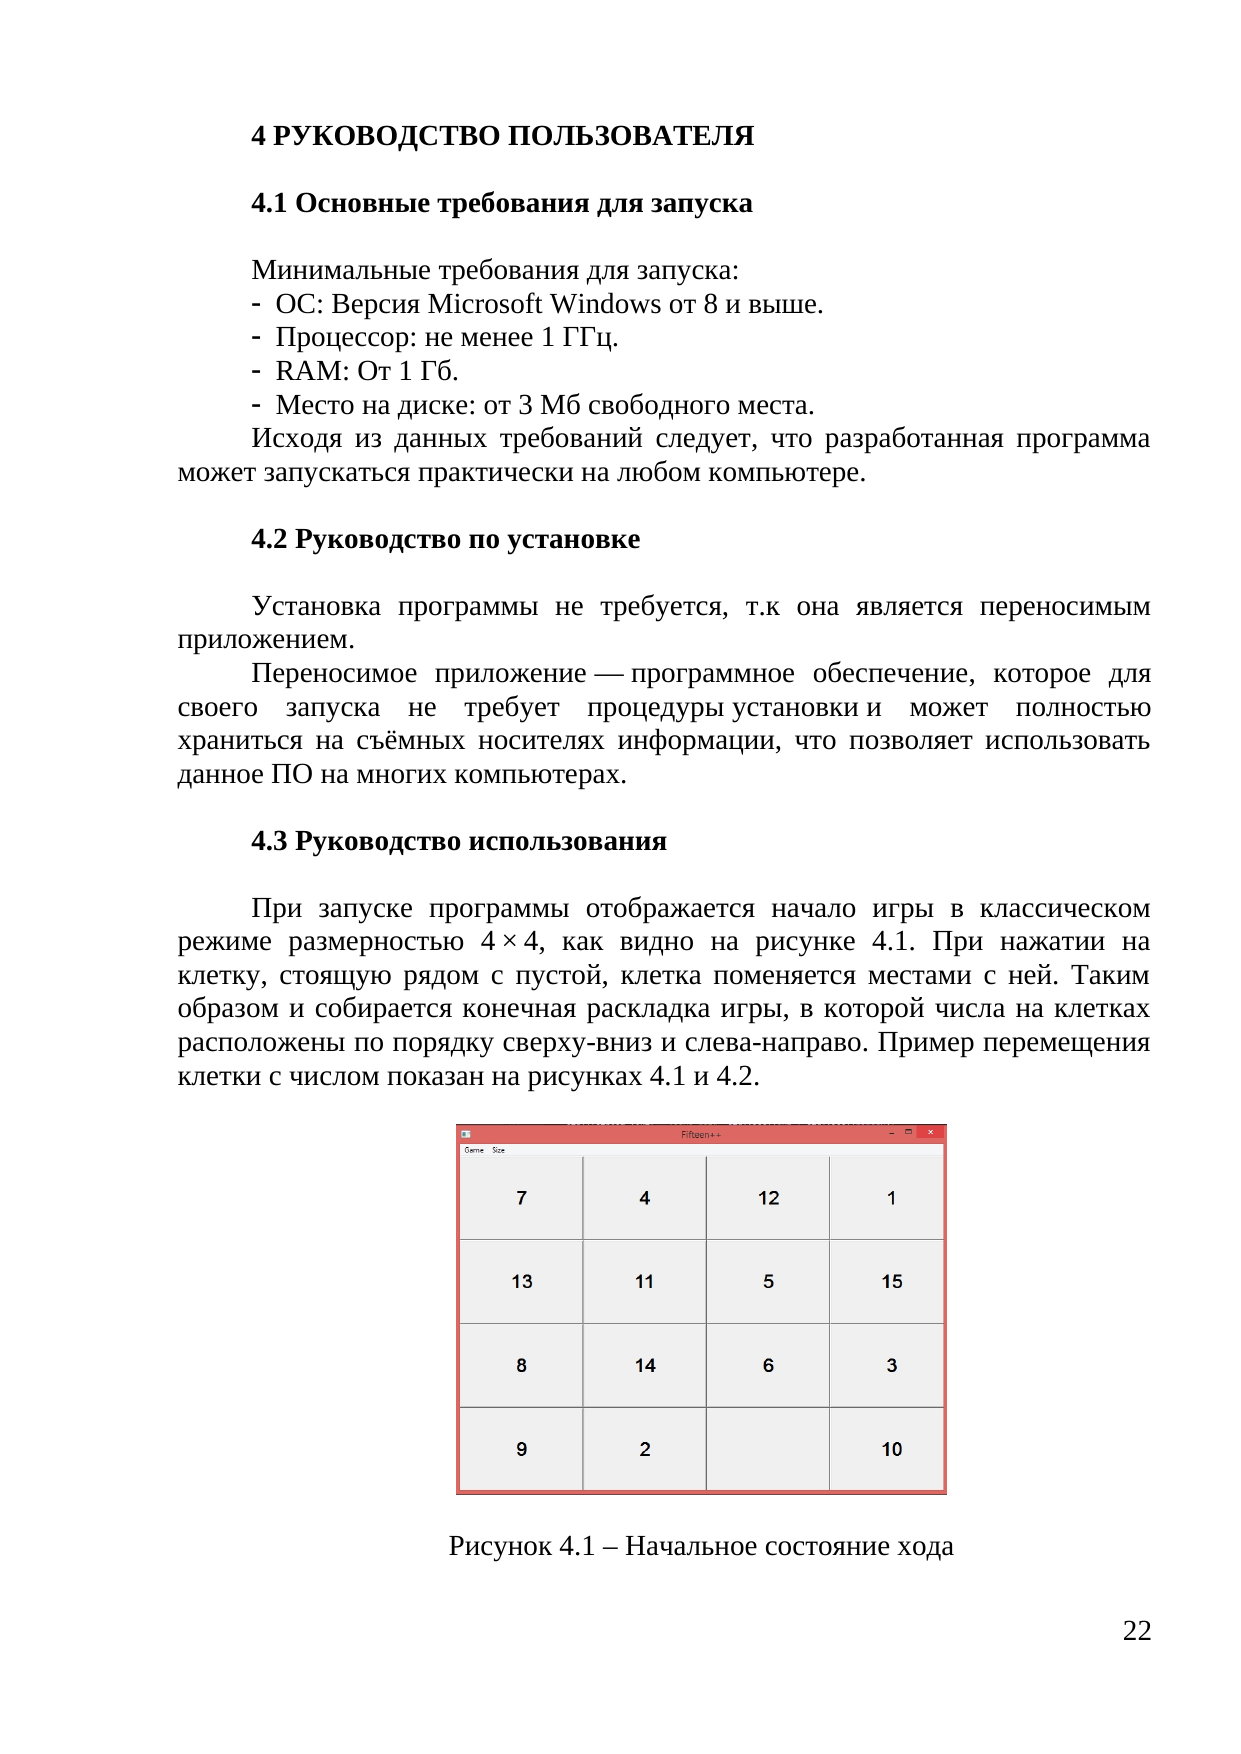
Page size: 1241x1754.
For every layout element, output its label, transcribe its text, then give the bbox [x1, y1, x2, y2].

subtitle Основные требования для запуска [177, 185, 1152, 219]
text Исходя из данных требований следует, что разработанная программа может запускаться практически на любом компьютере. [177, 420, 1152, 487]
list Место на диске: от 3 Мб свободного места. [177, 387, 1152, 420]
text Установка программы не требуется, т.к она является переносимым приложением. [177, 588, 1152, 655]
list RAM: От 1 Гб. [177, 353, 1152, 387]
picture [456, 1124, 947, 1495]
text Рисунок 4.1 – Начальное состояние хода [177, 1528, 1152, 1562]
list Процессор: не менее 1 ГГц. [177, 319, 1152, 353]
subtitle Руководство по установке [177, 521, 1152, 554]
text При запуске программы отображается начало игры в классическом режиме размерностью 4 × 4, как видно на рисунке 4.1. При нажатии на клетку, стоящую рядом с пустой, клетка поменяется местами с ней. Таким образом и собирается конечная раскладка игры, в которой числа на клетках расположены по порядку сверху-вниз и слева-направо. Пример перемещения клетки с числом показан на рисунках 4.1 и 4.2. [177, 890, 1152, 1091]
subtitle РУКОВОДСТВО ПОЛЬЗОВАТЕЛЯ [177, 118, 1152, 152]
list ОС: Версия Microsoft Windows от 8 и выше. [177, 286, 1152, 319]
text Минимальные требования для запуска: [177, 252, 1152, 286]
subtitle Руководство использования [177, 823, 1152, 856]
text Переносимое приложение — программное обеспечение, которое для своего запуска не требует процедуры установки и может полностью храниться на съёмных носителях информации, что позволяет использовать данное ПО на многих компьютерах. [177, 655, 1152, 789]
